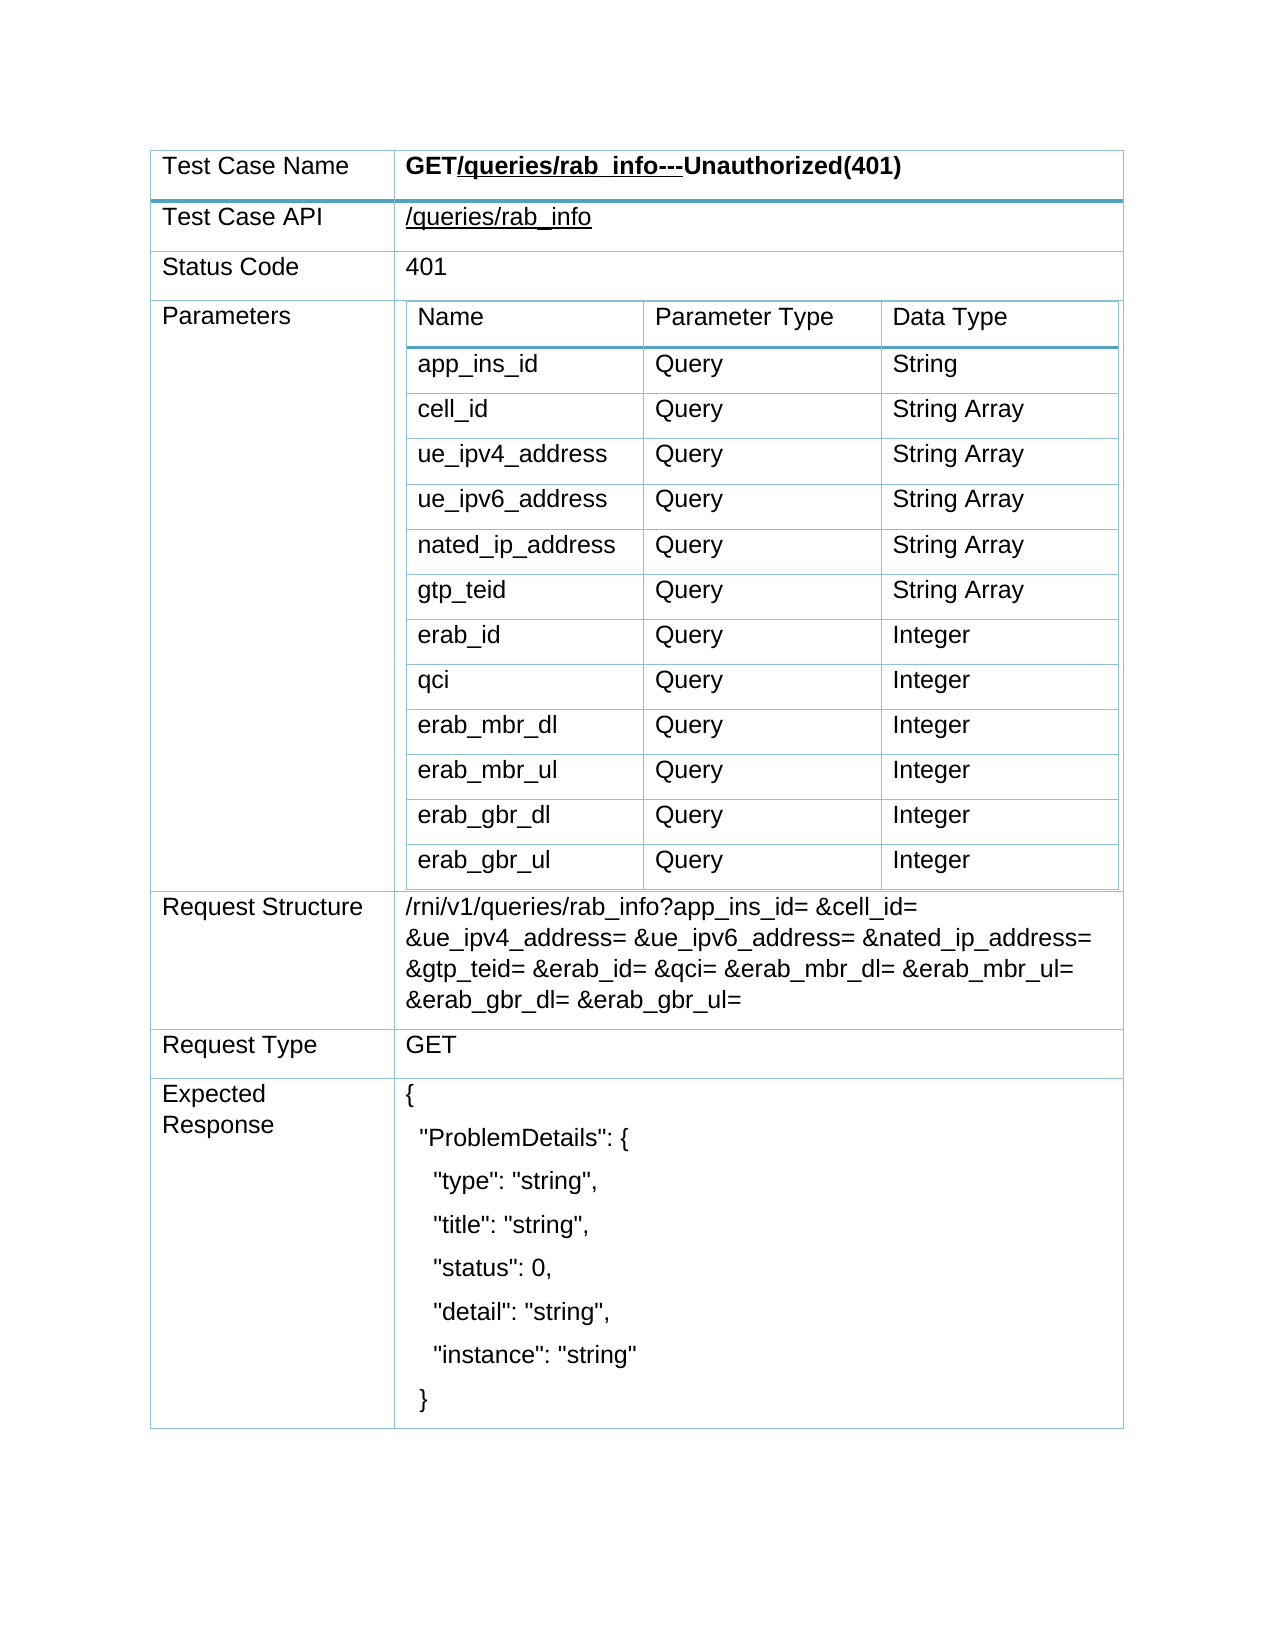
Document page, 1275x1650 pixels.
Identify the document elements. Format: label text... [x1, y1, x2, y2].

table_cell Request Type [151, 1030, 394, 1078]
table_cell /rni/v1/queries/rab_info?app_ins_id= &cell_id= &ue_ipv4_address= &ue_ipv6_address= &nated_ip_address= &gtp_teid= &erab_id= &qci= &erab_mbr_dl= &erab_mbr_ul= &erab_gbr_dl= &erab_gbr_ul= [395, 892, 1123, 1029]
table_cell Test Case API [151, 203, 394, 251]
table_cell 401 [395, 252, 1123, 300]
table_header Test Case Name [151, 151, 394, 199]
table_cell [395, 1079, 1123, 1428]
table_cell Expected Response [151, 1079, 394, 1428]
table_cell [395, 301, 1123, 891]
table_cell Parameters [151, 301, 394, 891]
table_header GET/queries/rab_info---Unauthorized(401) [395, 151, 1123, 199]
table_cell Request Structure [151, 892, 394, 1029]
table_cell Status Code [151, 252, 394, 300]
table_cell /queries/rab_info [395, 203, 1123, 251]
table_cell GET [395, 1030, 1123, 1078]
